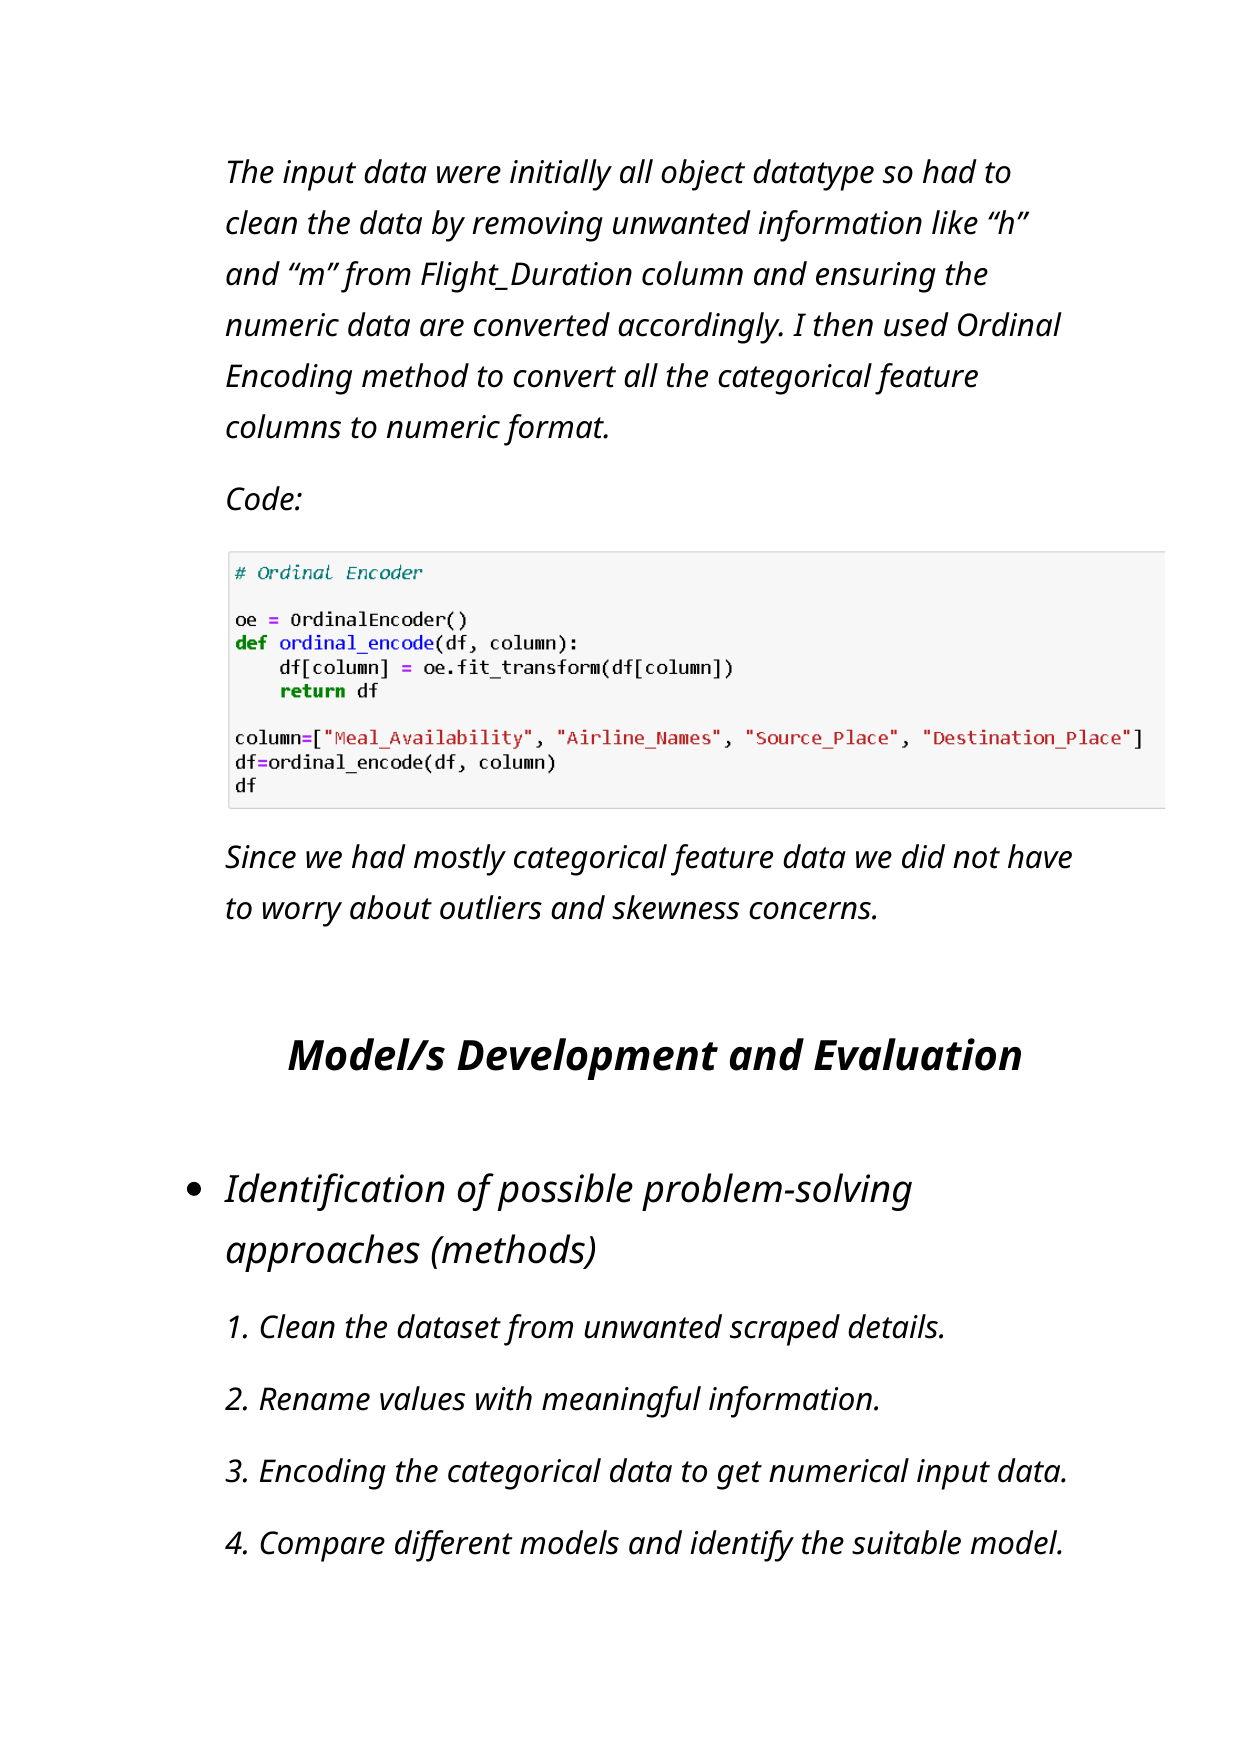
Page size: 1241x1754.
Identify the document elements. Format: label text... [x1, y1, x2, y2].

picture [225, 548, 1166, 809]
text 4. Compare different models and identify the suitable model. [225, 1521, 1090, 1563]
list Identification of possible problem-solving approaches (methods) [187, 1162, 1090, 1274]
text 2. Rename values with meaningful information. [225, 1377, 1090, 1420]
text Code: [225, 477, 1090, 520]
text 1. Clean the dataset from unwanted scraped details. [225, 1305, 1090, 1348]
list Model/s Development and Evaluation [225, 1026, 1090, 1082]
text The input data were initially all object datatype so had to clean the data by removing unwanted information like “h” and “m” from Flight_Duration column and ensuring the numeric data are converted accordingly. I then used Ordinal Encoding method to convert all the categorical feature columns to numeric format. [225, 150, 1090, 448]
text 3. Encoding the categorical data to get numerical input data. [225, 1449, 1090, 1492]
text Since we had mostly categorical feature data we did not have to worry about outliers and skewness concerns. [225, 834, 1090, 928]
